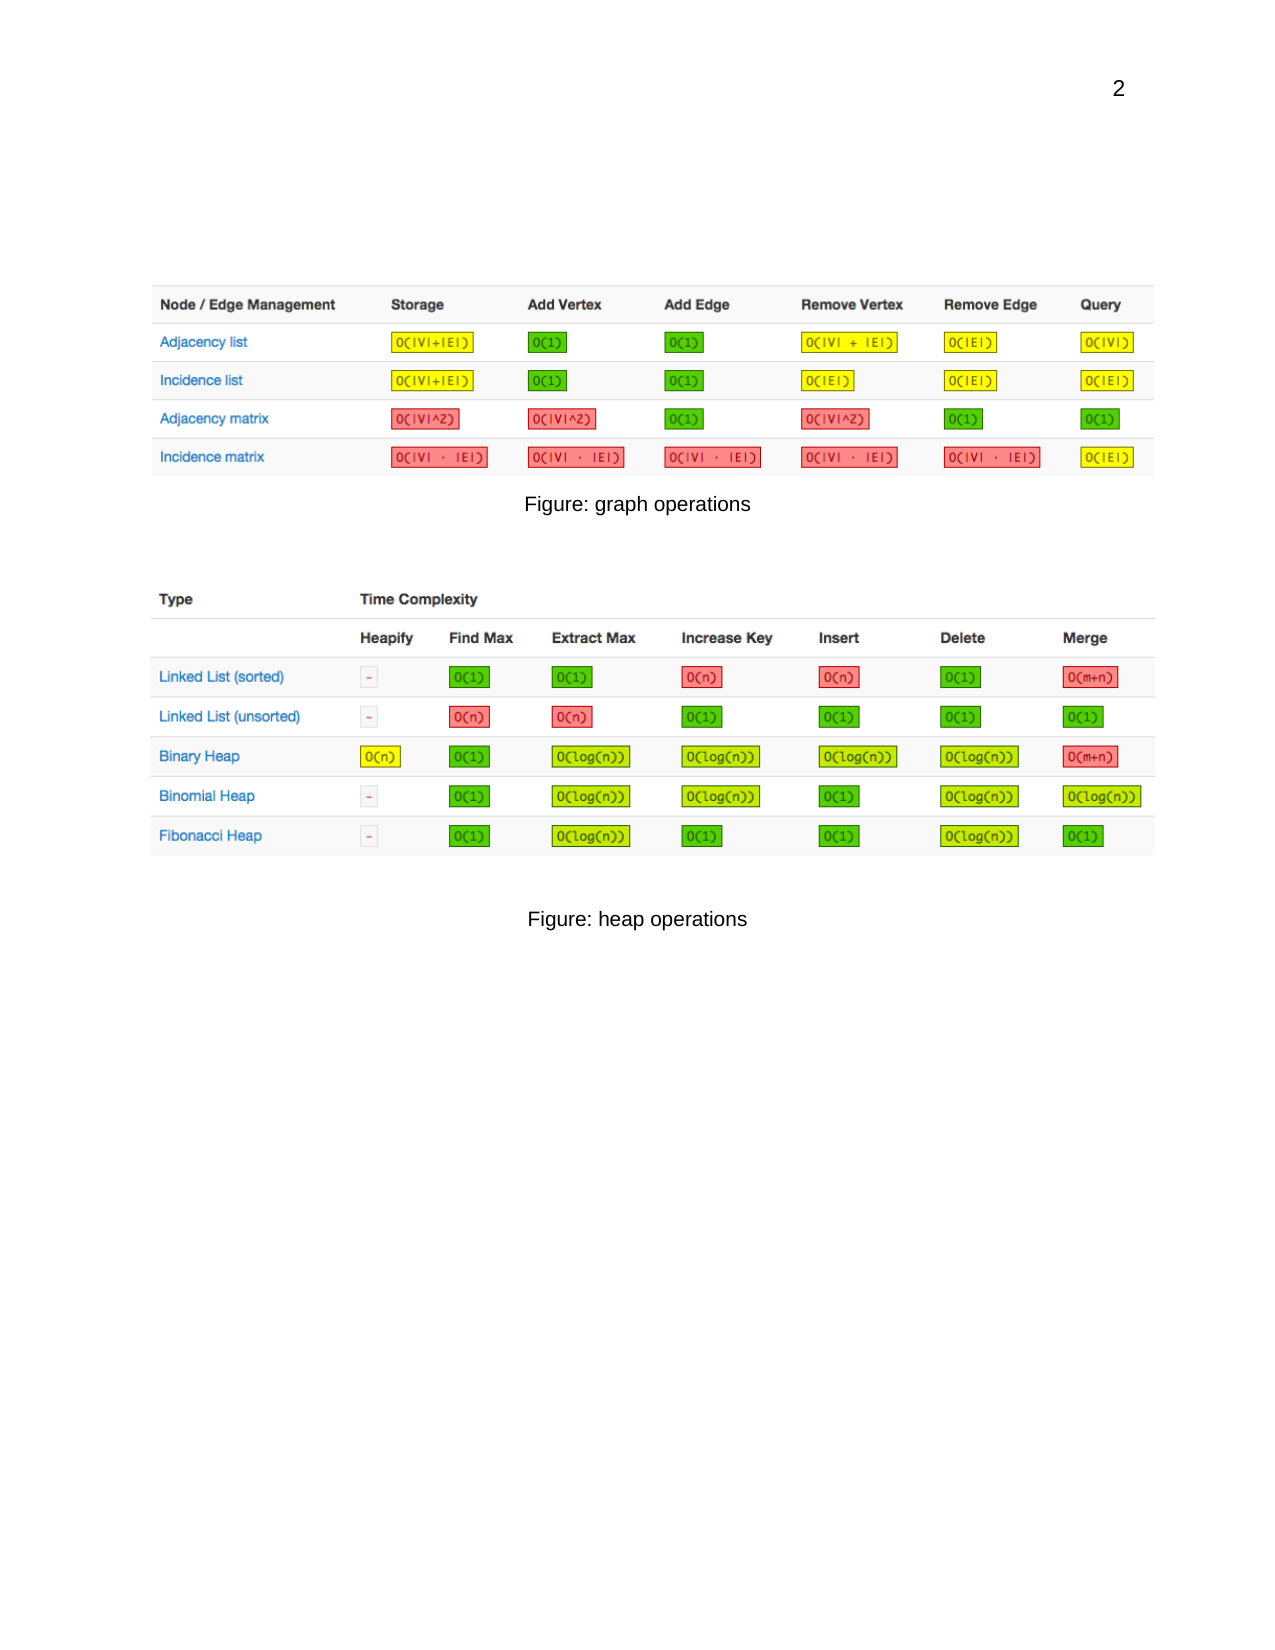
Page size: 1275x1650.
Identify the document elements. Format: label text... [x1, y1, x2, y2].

picture [150, 583, 1156, 869]
text Figure: graph operations [150, 492, 1125, 516]
picture [150, 282, 1154, 492]
text Figure: heap operations [150, 869, 1125, 930]
